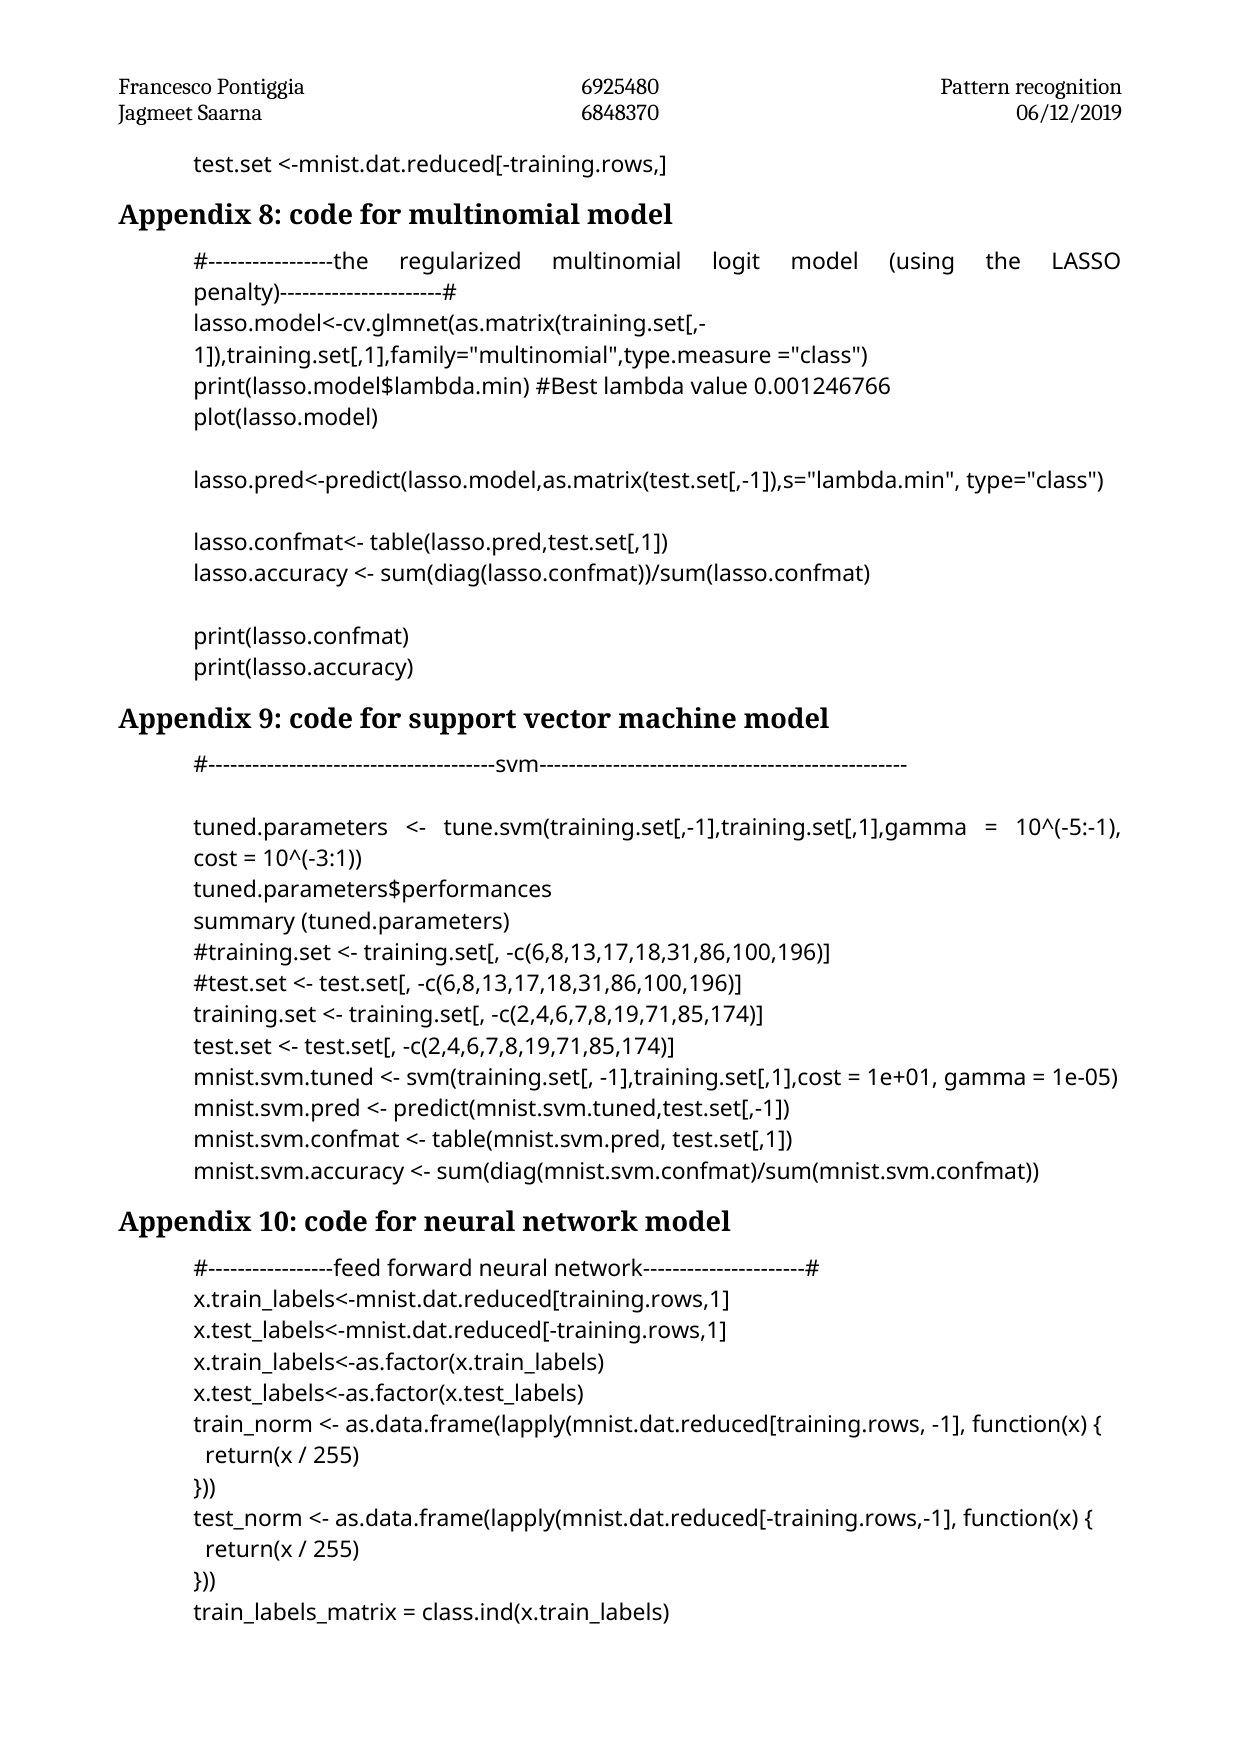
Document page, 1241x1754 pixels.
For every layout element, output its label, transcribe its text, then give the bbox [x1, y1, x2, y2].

list training.set <- training.set[, -c(2,4,6,7,8,19,71,85,174)] [193, 998, 1122, 1030]
list #training.set <- training.set[, -c(6,8,13,17,18,31,86,100,196)] [193, 936, 1122, 967]
list print(lasso.model$lambda.min) #Best lambda value 0.001246766 [193, 370, 1122, 401]
list lasso.pred<-predict(lasso.model,as.matrix(test.set[,-1]),s="lambda.min", type="class") [193, 464, 1122, 495]
list return(x / 255) [193, 1533, 1122, 1564]
subtitle Appendix 10: code for neural network model [118, 1203, 1122, 1239]
list mnist.svm.pred <- predict(mnist.svm.tuned,test.set[,-1]) [193, 1092, 1122, 1123]
list mnist.svm.accuracy <- sum(diag(mnist.svm.confmat)/sum(mnist.svm.confmat)) [193, 1155, 1122, 1186]
list x.test_labels<-as.factor(x.test_labels) [193, 1377, 1122, 1408]
list train_labels_matrix = class.ind(x.train_labels) [193, 1596, 1122, 1627]
list plot(lasso.model) [193, 401, 1122, 432]
list lasso.confmat<- table(lasso.pred,test.set[,1]) [193, 526, 1122, 557]
list })) [193, 1564, 1122, 1596]
list #-----------------feed forward neural network----------------------# [193, 1252, 1122, 1283]
list lasso.model<-cv.glmnet(as.matrix(training.set[,-1]),training.set[,1],family="multinomial",type.measure ="class") [193, 307, 1122, 370]
subtitle Appendix 8: code for multinomial model [118, 196, 1122, 232]
list mnist.svm.tuned <- svm(training.set[, -1],training.set[,1],cost = 1e+01, gamma = 1e-05) [193, 1061, 1122, 1092]
list test_norm <- as.data.frame(lapply(mnist.dat.reduced[-training.rows,-1], function(x) { [193, 1502, 1122, 1533]
list summary (tuned.parameters) [193, 905, 1122, 936]
list #test.set <- test.set[, -c(6,8,13,17,18,31,86,100,196)] [193, 967, 1122, 998]
list lasso.accuracy <- sum(diag(lasso.confmat))/sum(lasso.confmat) [193, 557, 1122, 589]
list })) [193, 1471, 1122, 1502]
list tuned.parameters$performances [193, 873, 1122, 905]
subtitle Appendix 9: code for support vector machine model [118, 699, 1122, 736]
list #-----------------the regularized multinomial logit model (using the LASSO penalty)----------------------# [193, 245, 1122, 307]
list print(lasso.confmat) [193, 620, 1122, 651]
list x.train_labels<-as.factor(x.train_labels) [193, 1346, 1122, 1377]
list test.set <-mnist.dat.reduced[-training.rows,] [193, 148, 1122, 179]
list tuned.parameters <- tune.svm(training.set[,-1],training.set[,1],gamma = 10^(-5:-1), cost = 10^(-3:1)) [193, 811, 1122, 873]
list x.test_labels<-mnist.dat.reduced[-training.rows,1] [193, 1314, 1122, 1346]
list test.set <- test.set[, -c(2,4,6,7,8,19,71,85,174)] [193, 1030, 1122, 1061]
list mnist.svm.confmat <- table(mnist.svm.pred, test.set[,1]) [193, 1123, 1122, 1155]
list train_norm <- as.data.frame(lapply(mnist.dat.reduced[training.rows, -1], function(x) { [193, 1408, 1122, 1439]
list return(x / 255) [193, 1439, 1122, 1471]
list x.train_labels<-mnist.dat.reduced[training.rows,1] [193, 1283, 1122, 1314]
list #---------------------------------------svm-------------------------------------------------- [193, 748, 1122, 780]
list print(lasso.accuracy) [193, 651, 1122, 682]
